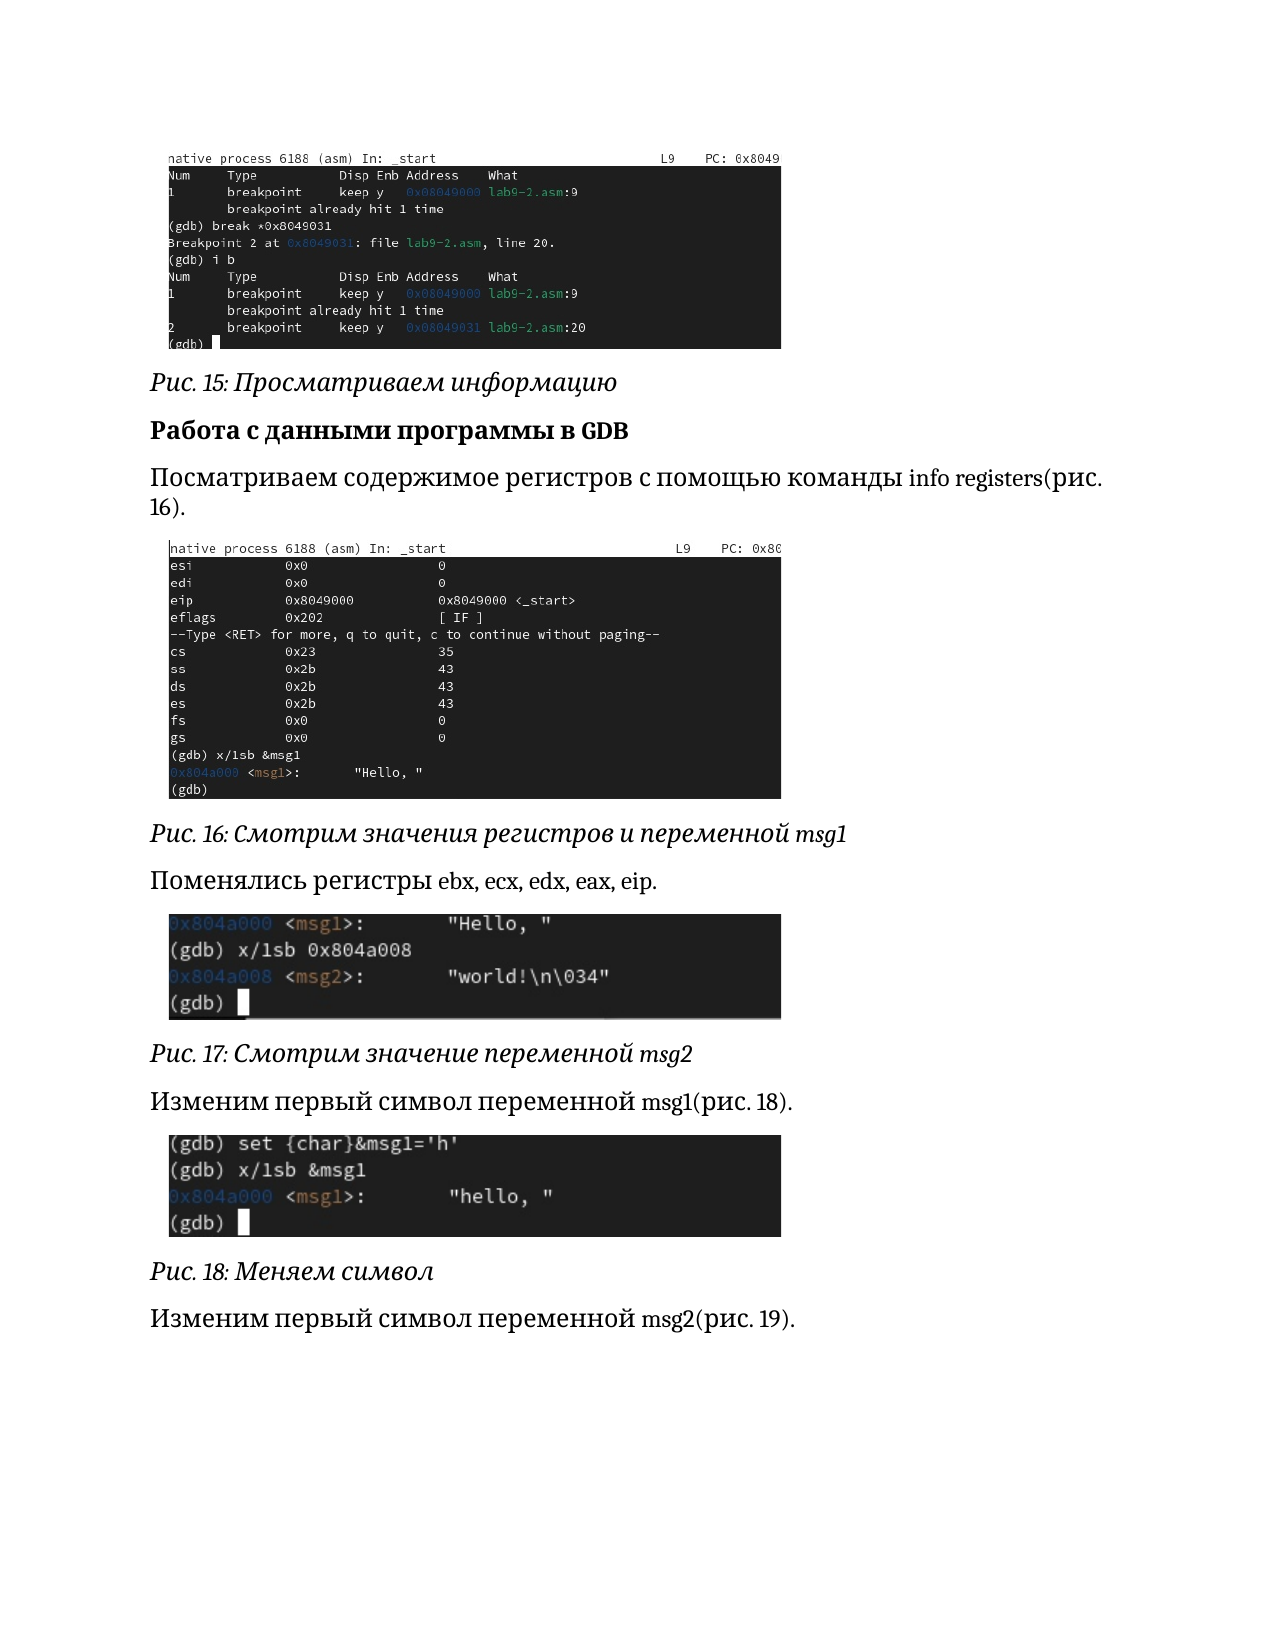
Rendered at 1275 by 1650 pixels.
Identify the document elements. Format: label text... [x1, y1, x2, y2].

text Изменим первый символ переменной msg1(рис. 18). [150, 1087, 1125, 1116]
picture [168, 914, 782, 1020]
picture [168, 150, 782, 349]
text Рис. 15: Просматриваем информацию [150, 369, 1125, 398]
text Рис. 17: Смотрим значение переменной msg2 [150, 1040, 1125, 1069]
text Работа с данными программы в GDB [150, 417, 1125, 445]
text Рис. 16: Cмотрим значения регистров и переменной msg1 [150, 820, 1125, 848]
text Рис. 18: Меняем символ [150, 1258, 1125, 1287]
text Посматриваем содержимое регистров с помощью команды info registers(рис. 16). [150, 464, 1125, 522]
picture [168, 1135, 782, 1237]
text Поменялись регистры ebx, ecx, edx, eax, eip. [150, 867, 1125, 896]
text Изменим первый символ переменной msg2(рис. 19). [150, 1305, 1125, 1334]
picture [168, 540, 782, 799]
